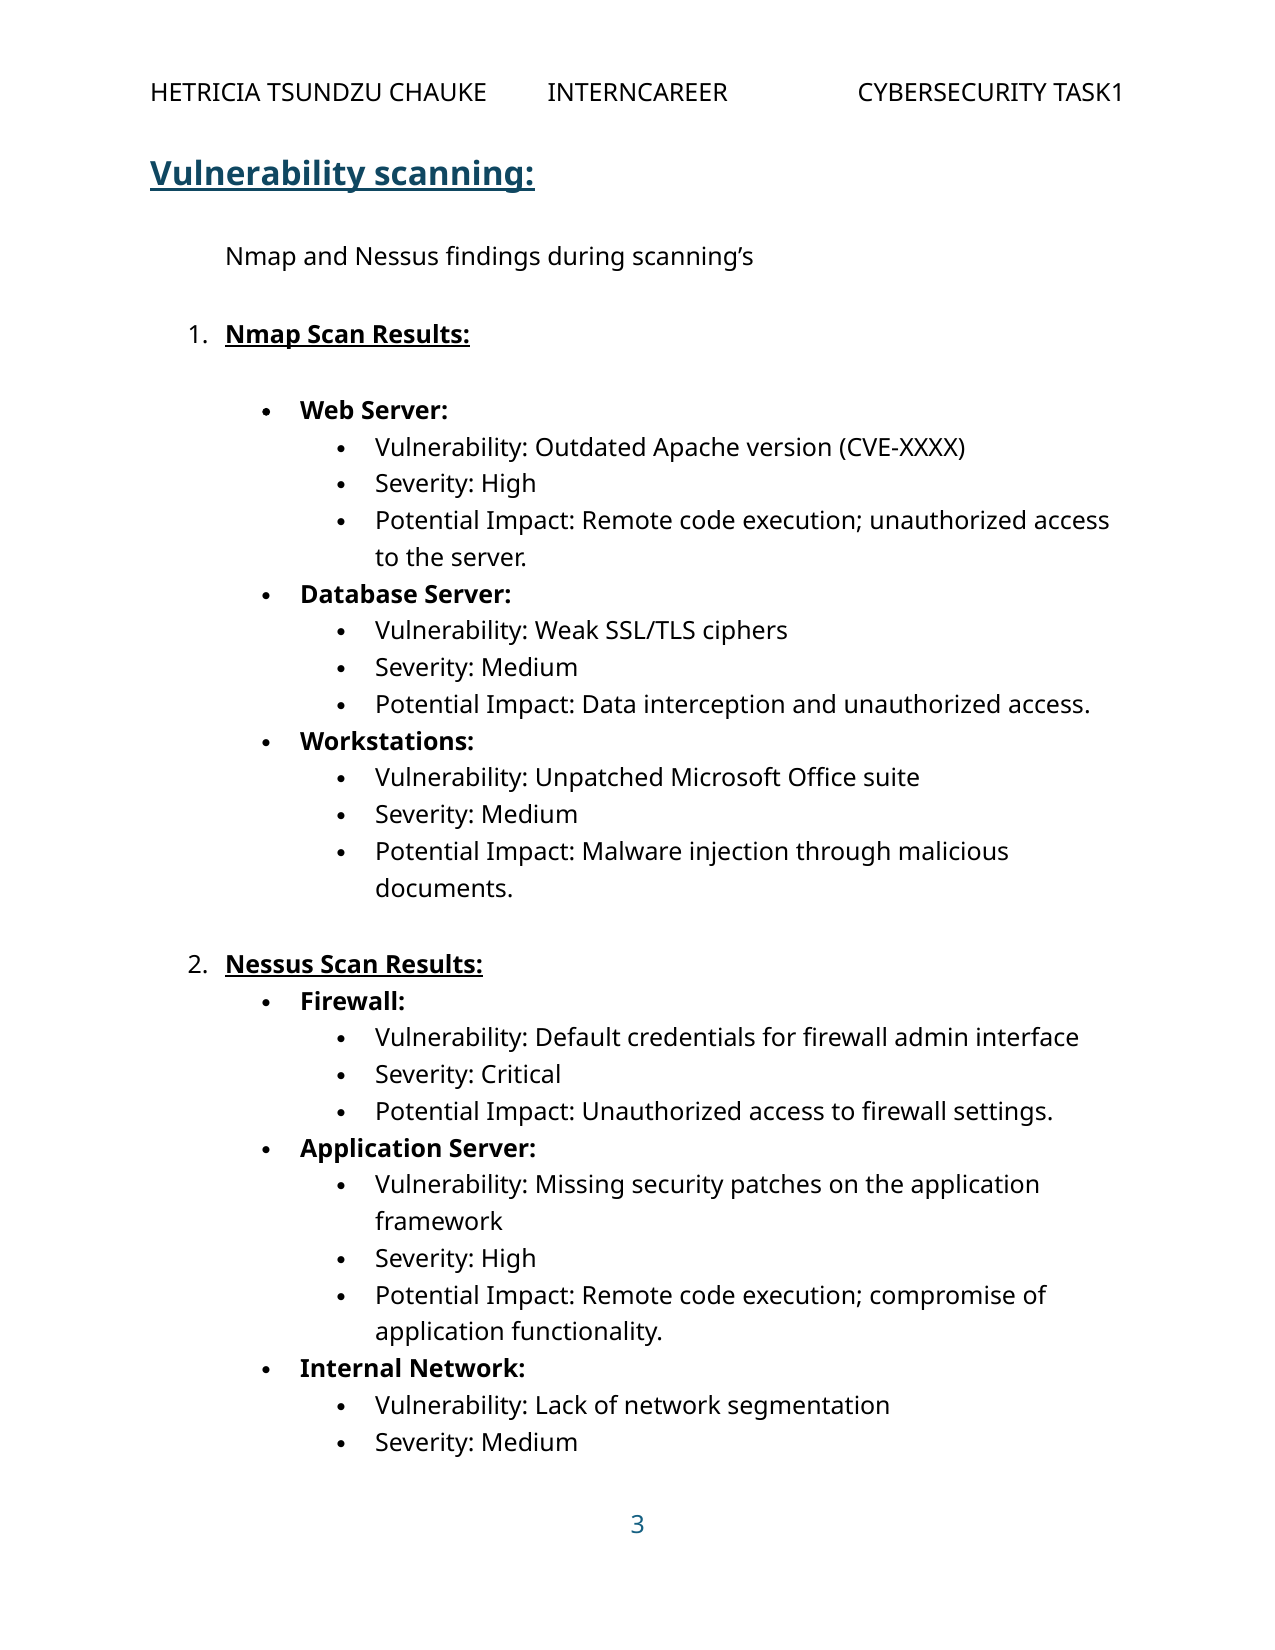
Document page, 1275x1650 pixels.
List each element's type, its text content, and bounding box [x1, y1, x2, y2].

list Potential Impact: Unauthorized access to firewall settings. [337, 1093, 1125, 1127]
list Vulnerability: Unpatched Microsoft Office suite [337, 760, 1125, 794]
list Potential Impact: Remote code execution; unauthorized access to the server. [337, 503, 1125, 573]
list Vulnerability: Weak SSL/TLS ciphers [337, 613, 1125, 647]
list Vulnerability: Outdated Apache version (CVE-XXXX) [337, 429, 1125, 463]
list Database Server: [262, 576, 1125, 610]
subtitle Vulnerability scanning: [150, 150, 1125, 195]
list Potential Impact: Malware injection through malicious documents. [337, 834, 1125, 904]
list Web Server: [262, 392, 1125, 426]
list Nmap and Nessus findings during scanning’s [225, 238, 1125, 272]
list Potential Impact: Data interception and unauthorized access. [337, 687, 1125, 721]
list Severity: Medium [337, 1424, 1125, 1458]
list Application Server: [262, 1130, 1125, 1164]
list Nessus Scan Results: [187, 946, 1125, 980]
list Vulnerability: Missing security patches on the application framework [337, 1167, 1125, 1238]
list Internal Network: [262, 1351, 1125, 1385]
list Severity: High [337, 466, 1125, 500]
list Vulnerability: Lack of network segmentation [337, 1388, 1125, 1422]
list Severity: Medium [337, 650, 1125, 684]
list Workstations: [262, 723, 1125, 757]
list Severity: Medium [337, 797, 1125, 831]
list Nmap Scan Results: [187, 316, 1125, 351]
list Vulnerability: Default credentials for firewall admin interface [337, 1020, 1125, 1054]
list Potential Impact: Remote code execution; compromise of application functionality. [337, 1277, 1125, 1348]
list Severity: Critical [337, 1057, 1125, 1091]
list Firewall: [262, 983, 1125, 1017]
list Severity: High [337, 1241, 1125, 1274]
